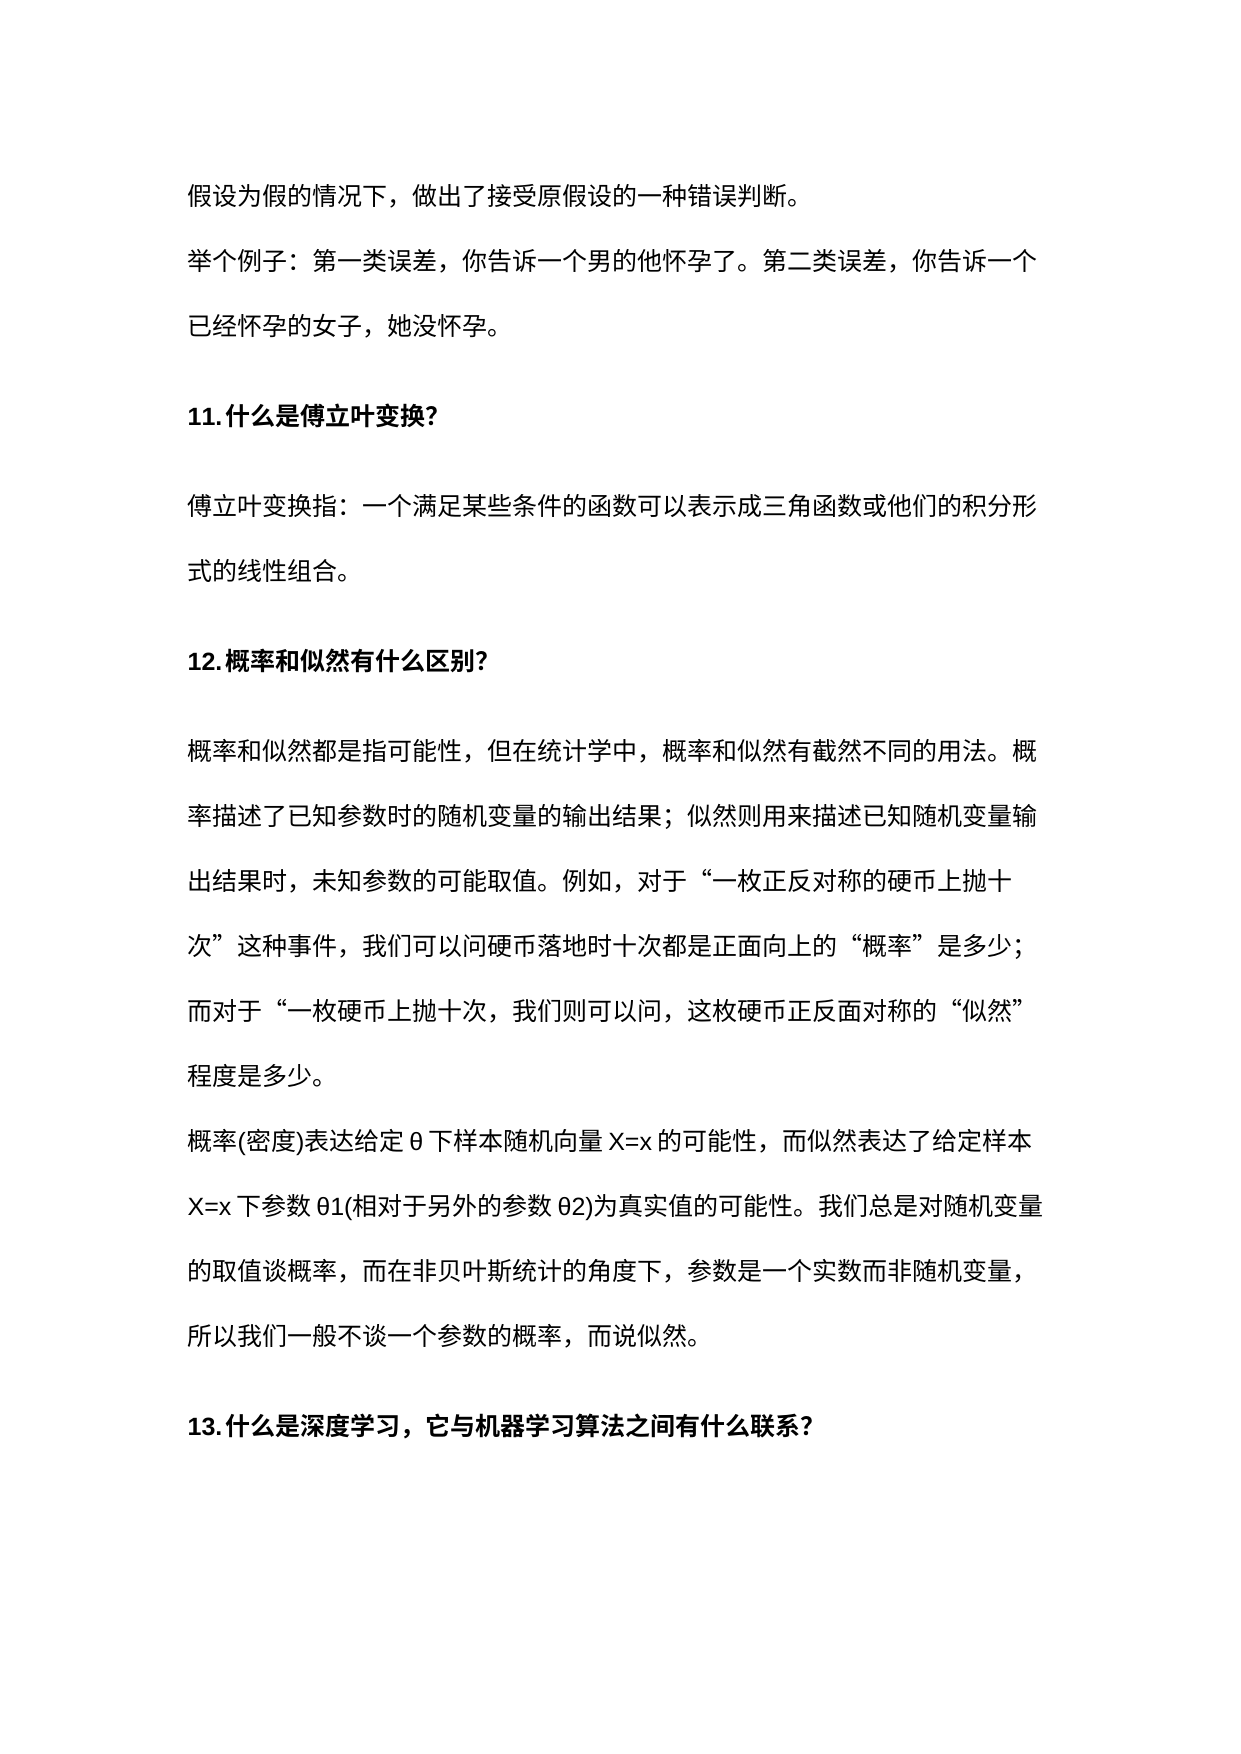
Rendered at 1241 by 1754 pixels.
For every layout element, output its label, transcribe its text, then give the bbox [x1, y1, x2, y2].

text 傅立叶变换指：一个满足某些条件的函数可以表示成三角函数或他们的积分形式的线性组合。 [187, 472, 1053, 602]
text 概率和似然都是指可能性，但在统计学中，概率和似然有截然不同的用法。概率描述了已知参数时的随机变量的输出结果；似然则用来描述已知随机变量输出结果时，未知参数的可能取值。例如，对于“一枚正反对称的硬币上抛十次”这种事件，我们可以问硬币落地时十次都是正面向上的“概率”是多少；而对于“一枚硬币上抛十次，我们则可以问，这枚硬币正反面对称的“似然”程度是多少。 概率(密度)表达给定θ下样本随机向量X=x的可能性，而似然表达了给定样本X=x下参数θ1(相对于另外的参数θ2)为真实值的可能性。我们总是对随机变量的取值谈概率，而在非贝叶斯统计的角度下，参数是一个实数而非随机变量，所以我们一般不谈一个参数的概率，而说似然。 [187, 717, 1053, 1367]
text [187, 162, 1053, 357]
list 什么是傅立叶变换？ [187, 382, 1053, 447]
list 什么是深度学习，它与机器学习算法之间有什么联系？ [187, 1392, 1053, 1457]
list 概率和似然有什么区别？ [187, 627, 1053, 692]
